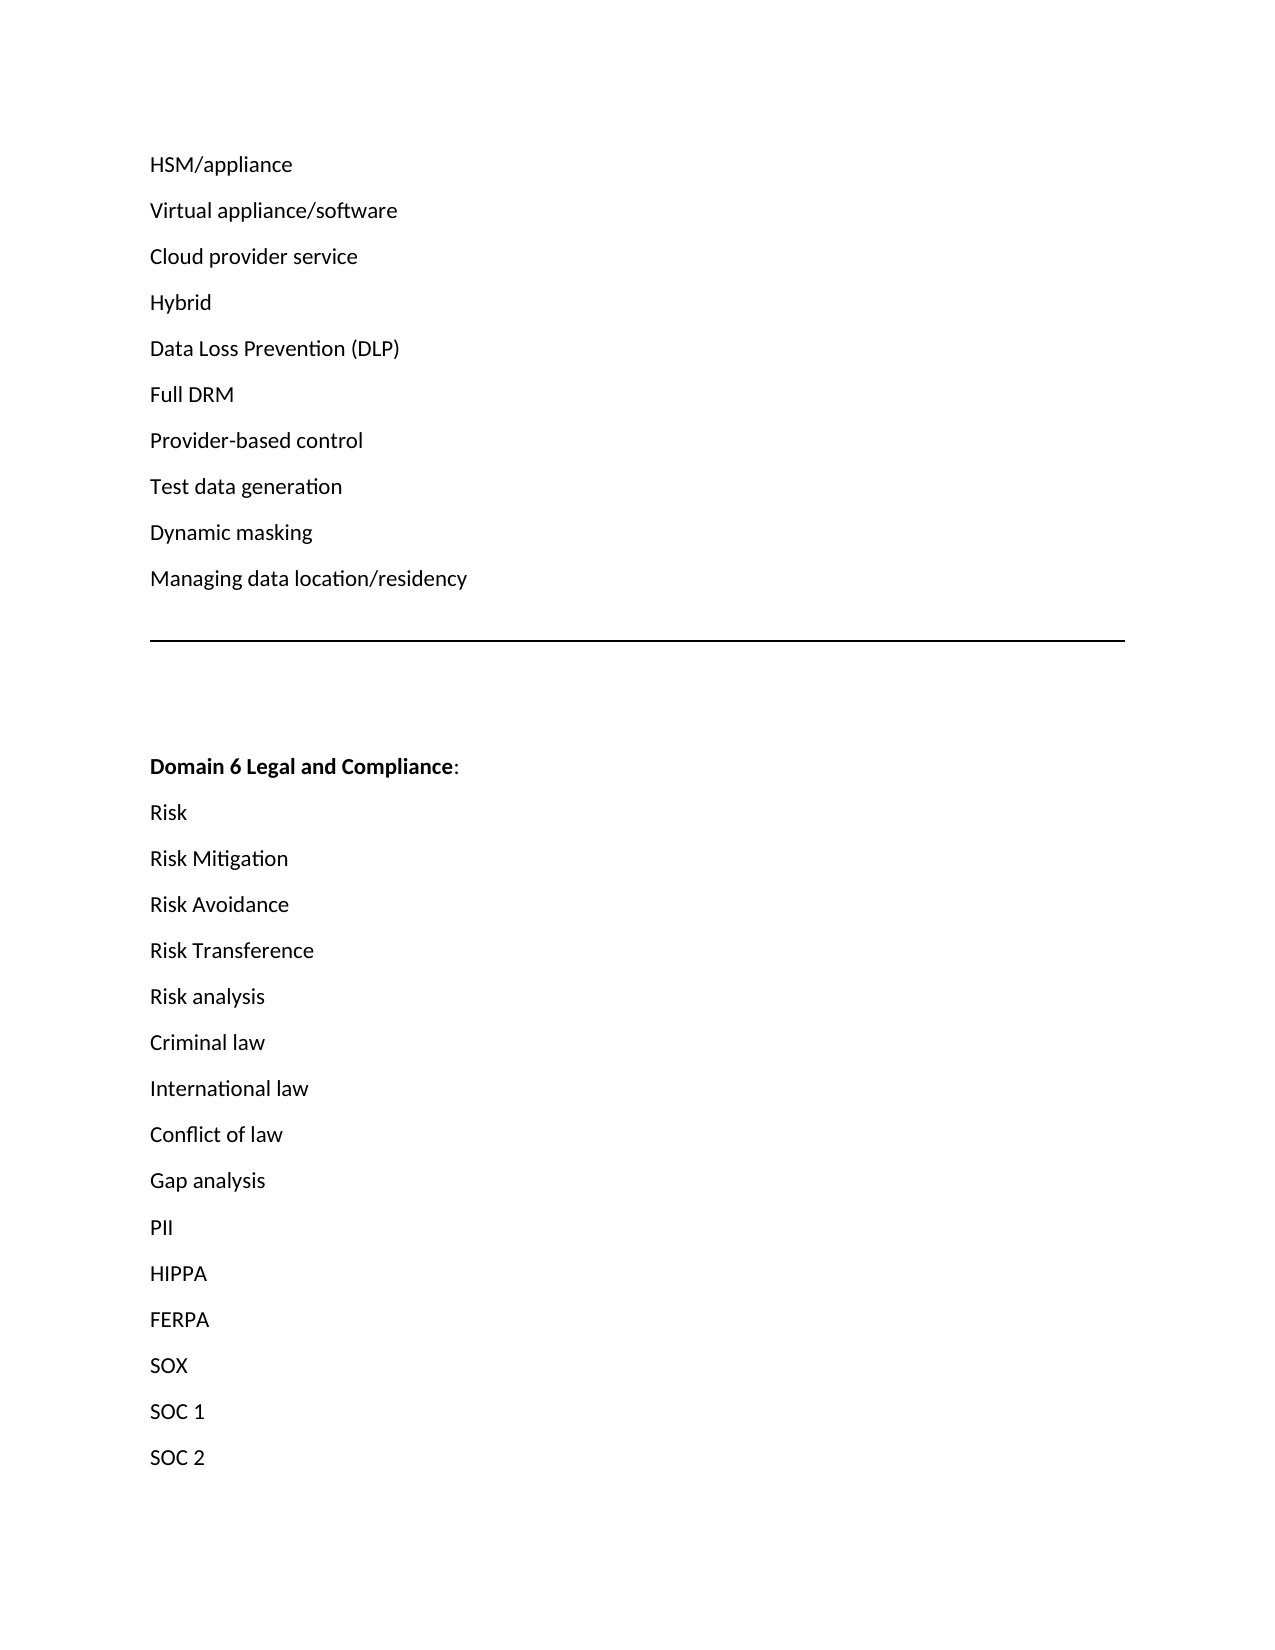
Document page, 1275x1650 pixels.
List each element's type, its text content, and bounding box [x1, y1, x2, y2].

text Risk analysis [150, 982, 1125, 1010]
text Risk Mitigation [150, 844, 1125, 872]
text Provider-based control [150, 426, 1125, 454]
text Conflict of law [150, 1121, 1125, 1148]
text Virtual appliance/software [150, 196, 1125, 224]
text Managing data location/residency [150, 564, 1125, 592]
text Risk [150, 798, 1125, 826]
text Hybrid [150, 288, 1125, 316]
text Cloud provider service [150, 242, 1125, 270]
text PII [150, 1213, 1125, 1241]
text Data Loss Prevention (DLP) [150, 334, 1125, 362]
text Full DRM [150, 380, 1125, 408]
text Gap analysis [150, 1167, 1125, 1194]
text SOC 1 [150, 1397, 1125, 1425]
text HSM/appliance [150, 150, 1125, 178]
text Domain 6 Legal and Compliance: [150, 752, 1125, 780]
text Dynamic masking [150, 518, 1125, 546]
text FERPA [150, 1305, 1125, 1333]
text Test data generation [150, 472, 1125, 500]
text Risk Transference [150, 936, 1125, 964]
text Criminal law [150, 1028, 1125, 1056]
text International law [150, 1074, 1125, 1102]
text SOX [150, 1351, 1125, 1379]
text HIPPA [150, 1259, 1125, 1287]
text SOC 2 [150, 1443, 1125, 1471]
text Risk Avoidance [150, 890, 1125, 918]
